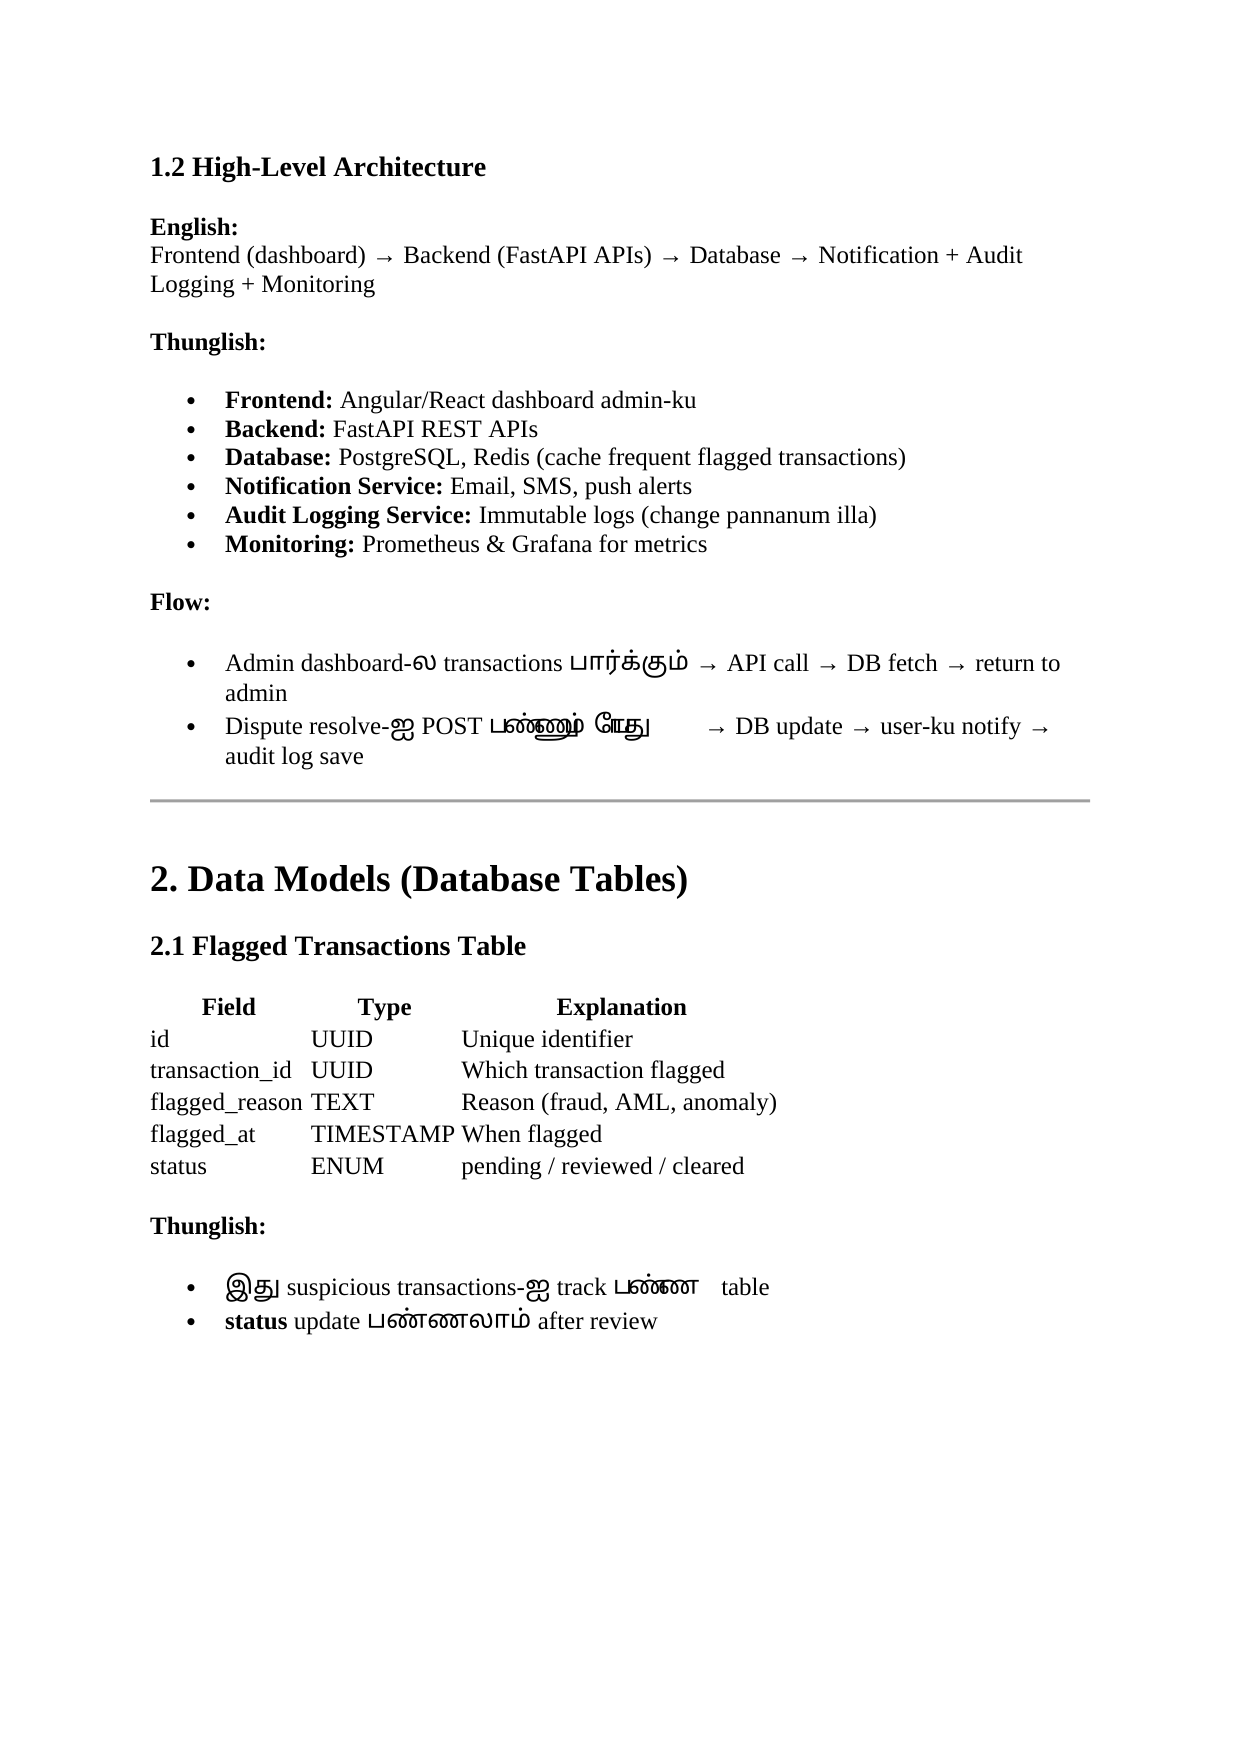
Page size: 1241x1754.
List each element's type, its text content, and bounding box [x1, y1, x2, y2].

table_header Field [149, 990, 309, 1022]
table_header Explanation [460, 990, 783, 1022]
table_cell pending / reviewed / cleared [460, 1150, 783, 1182]
table_cell Which transaction flagged [460, 1054, 783, 1086]
table_cell TEXT [309, 1086, 460, 1118]
table_cell status [149, 1150, 309, 1182]
list Database: PostgreSQL, Redis (cache frequent flagged transactions) [187, 442, 1090, 471]
list Audit Logging Service: Immutable logs (change pannanum illa) [187, 500, 1090, 529]
list Backend: FastAPI REST APIs [187, 414, 1090, 442]
text 2. Data Models (Database Tables) [150, 856, 1090, 899]
table_cell id [149, 1022, 309, 1054]
text Thunglish: [150, 1211, 1090, 1239]
list Notification Service: Email, SMS, push alerts [187, 471, 1090, 500]
list Monitoring: Prometheus & Grafana for metrics [187, 529, 1090, 557]
text English: Frontend (dashboard) → Backend (FastAPI APIs) → Database → Notification + Audit Logging + Monitoring [150, 212, 1090, 298]
list Frontend: Angular/React dashboard admin-ku [187, 385, 1090, 414]
table_cell transaction_id [149, 1054, 309, 1086]
table_cell When flagged [460, 1118, 783, 1150]
table_cell Unique identifier [460, 1022, 783, 1054]
table_cell ENUM [309, 1150, 460, 1182]
text Flow: [150, 587, 1090, 615]
table_cell flagged_at [149, 1118, 309, 1150]
text 2.1 Flagged Transactions Table [150, 929, 1090, 961]
table_header Type [309, 990, 460, 1022]
text Thunglish: [150, 327, 1090, 356]
list status update பண்ணலாம் after review [187, 1303, 1090, 1337]
table_cell TIMESTAMP [309, 1118, 460, 1150]
list இது suspicious transactions-ஐ track பண்ண table [187, 1269, 1090, 1303]
table_cell UUID [309, 1022, 460, 1054]
text 1.2 High-Level Architecture [150, 150, 1090, 182]
table_cell UUID [309, 1054, 460, 1086]
list Dispute resolve-ஐ POST பண்ணும்போது → DB update → user-ku notify → audit log save [187, 707, 1090, 770]
table_cell Reason (fraud, AML, anomaly) [460, 1086, 783, 1118]
list Admin dashboard-ல transactions பார்க்கும் → API call → DB fetch → return to admin [187, 644, 1090, 707]
table_cell flagged_reason [149, 1086, 309, 1118]
